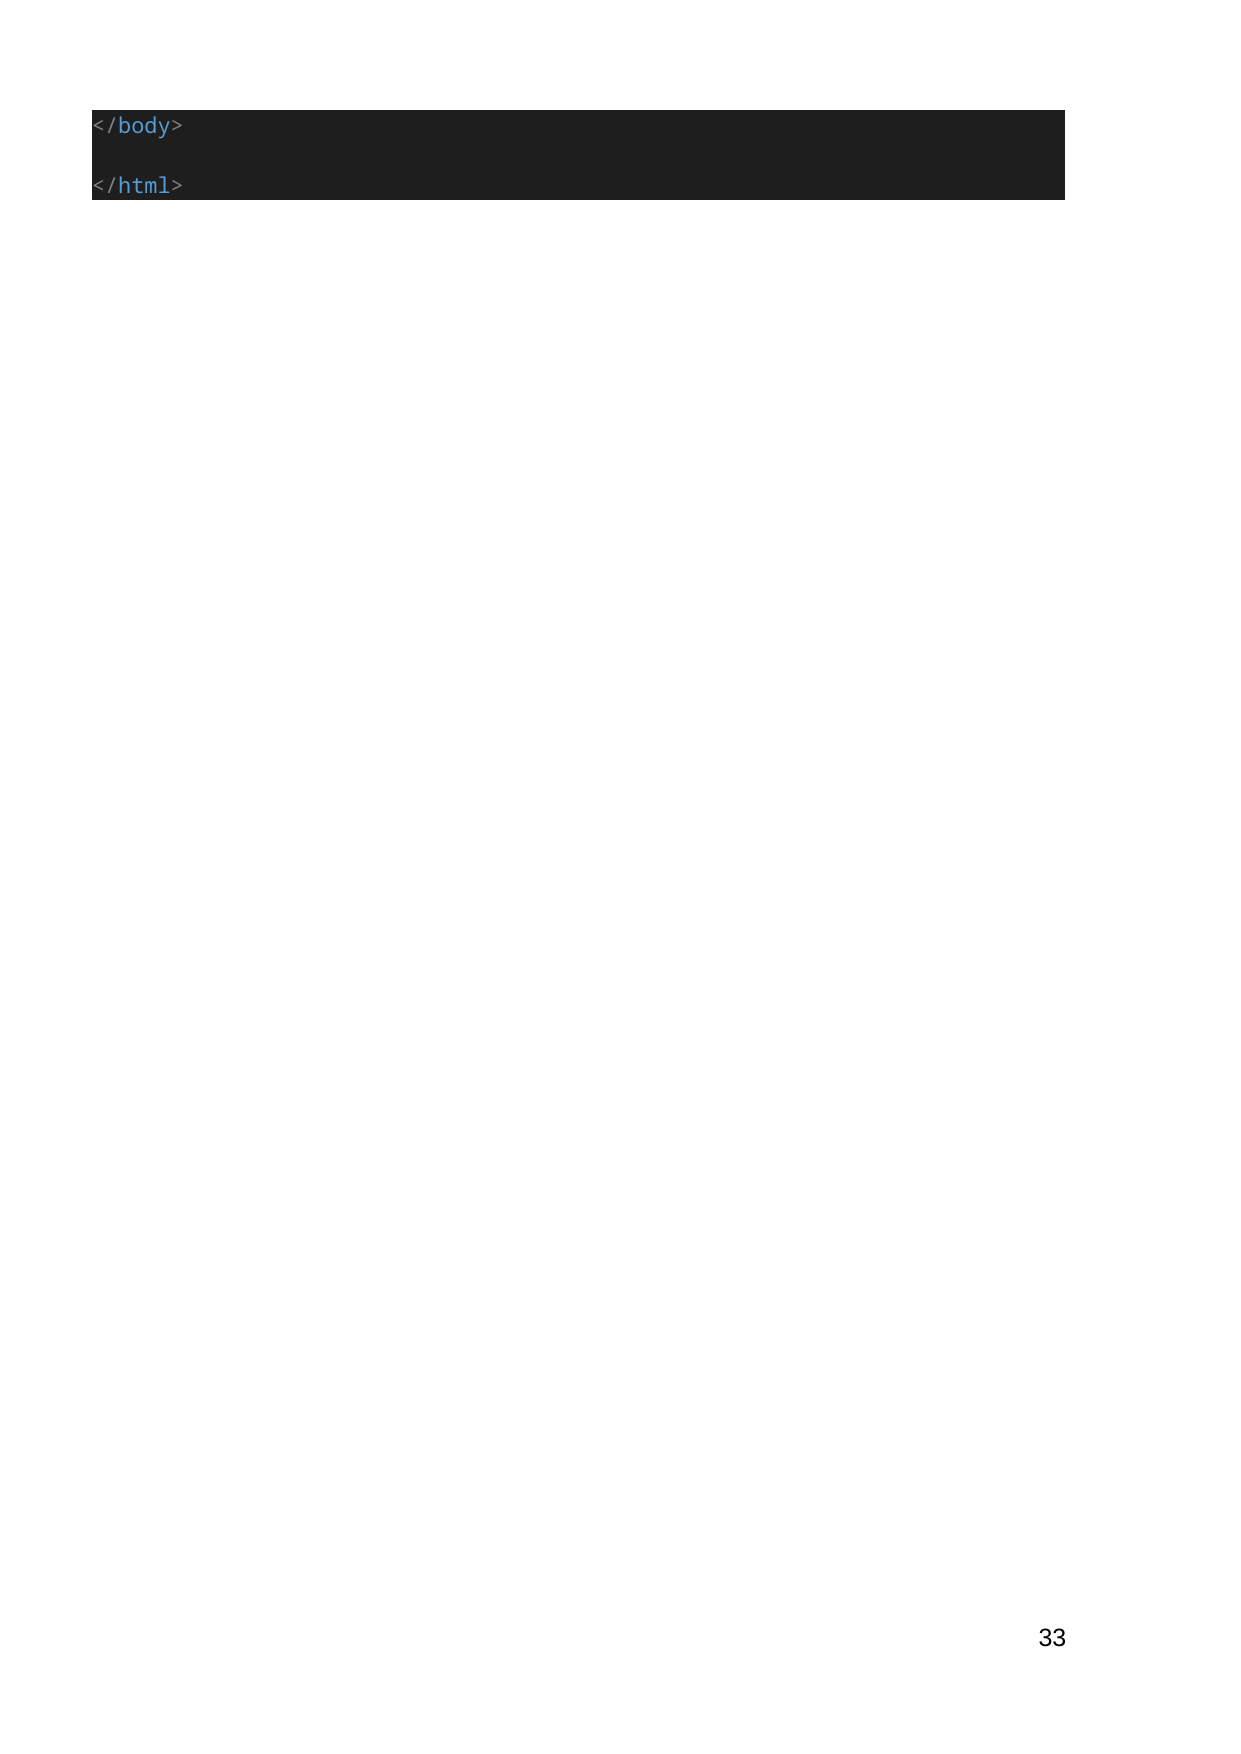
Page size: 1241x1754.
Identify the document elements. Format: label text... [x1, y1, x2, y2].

text </body> [92, 110, 1065, 140]
text </html> [92, 170, 1065, 200]
